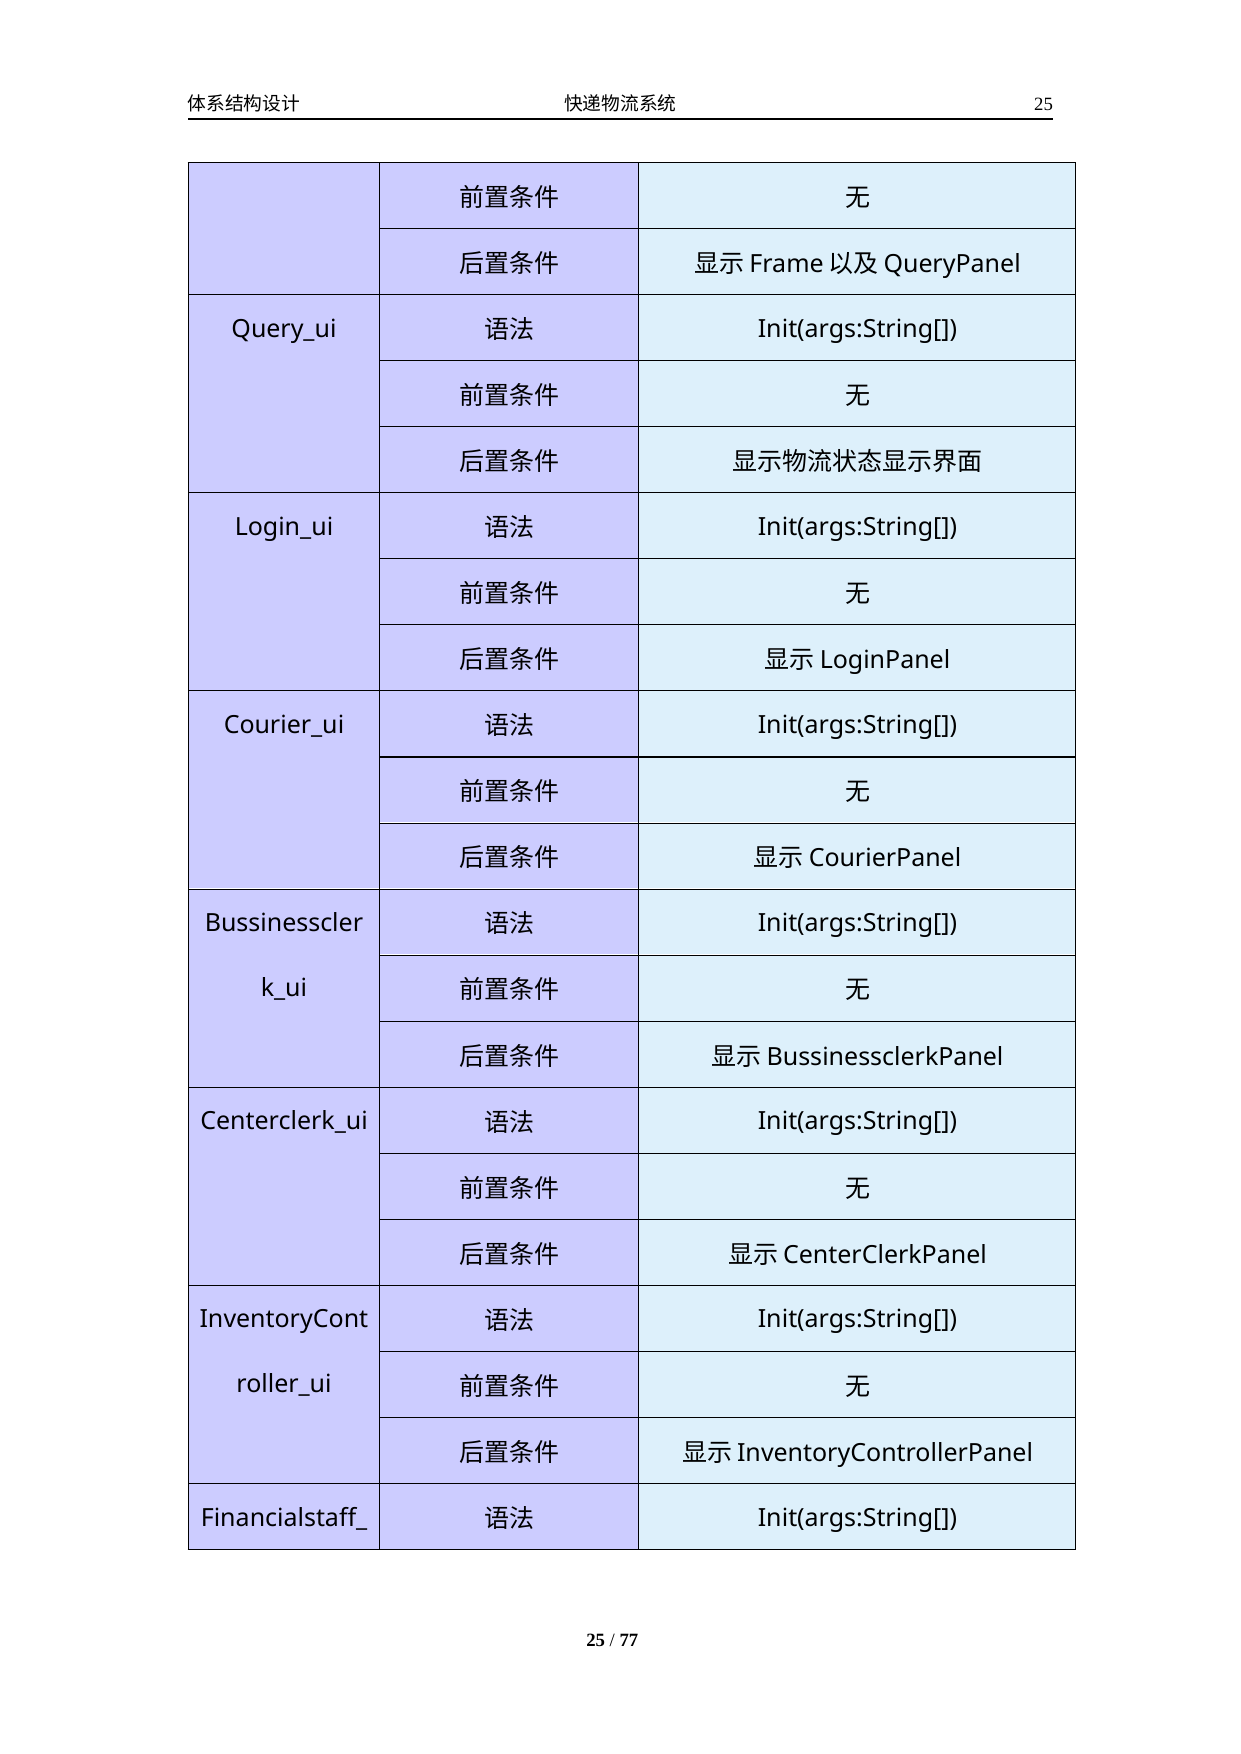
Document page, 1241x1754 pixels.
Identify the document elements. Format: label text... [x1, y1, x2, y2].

table_cell Init(args:String[]) [639, 295, 1075, 360]
table_cell 显示CourierPanel [639, 824, 1075, 888]
table_cell 无 [639, 1154, 1075, 1219]
table_cell 无 [639, 163, 1075, 228]
table_cell 前置条件 [380, 559, 638, 624]
table_cell Init(args:String[]) [639, 1286, 1075, 1351]
table_cell 语法 [380, 890, 638, 954]
table_cell 语法 [380, 493, 638, 558]
table_cell Init(args:String[]) [639, 1484, 1075, 1549]
table_cell 前置条件 [380, 1352, 638, 1417]
table_cell Login_ui [189, 493, 379, 690]
table_cell 前置条件 [380, 1154, 638, 1219]
table_cell 无 [639, 758, 1075, 822]
table_cell 无 [639, 559, 1075, 624]
table_cell 无 [639, 956, 1075, 1021]
table_cell InventoryController_ui [189, 1286, 379, 1483]
table_cell Init(args:String[]) [639, 890, 1075, 954]
table_cell 显示InventoryControllerPanel [639, 1418, 1075, 1483]
table_cell 语法 [380, 295, 638, 360]
table_cell Courier_ui [189, 691, 379, 888]
table_cell 语法 [380, 1286, 638, 1351]
table_cell 后置条件 [380, 625, 638, 690]
table_cell Init(args:String[]) [639, 1088, 1075, 1153]
table_cell 后置条件 [380, 1418, 638, 1483]
table_header Main_ui [189, 163, 379, 294]
table_cell 前置条件 [380, 163, 638, 228]
table_cell 后置条件 [380, 427, 638, 492]
table_cell 无 [639, 1352, 1075, 1417]
table_cell 显示LoginPanel [639, 625, 1075, 690]
table_cell 显示物流状态显示界面 [639, 427, 1075, 492]
table_cell 后置条件 [380, 1220, 638, 1285]
table_cell Init(args:String[]) [639, 493, 1075, 558]
table_cell 显示CenterClerkPanel [639, 1220, 1075, 1285]
table_cell 后置条件 [380, 824, 638, 888]
table_cell Query_ui [189, 295, 379, 492]
table_cell 语法 [380, 691, 638, 756]
table_cell 语法 [380, 1088, 638, 1153]
table_cell 显示Frame以及QueryPanel [639, 229, 1075, 294]
table_cell 前置条件 [380, 956, 638, 1021]
table_cell 前置条件 [380, 758, 638, 822]
table_cell Centerclerk_ui [189, 1088, 379, 1285]
table_cell 后置条件 [380, 229, 638, 294]
table_cell 后置条件 [380, 1022, 638, 1087]
table_cell 前置条件 [380, 361, 638, 426]
table_cell Init(args:String[]) [639, 691, 1075, 756]
table_cell 语法 [380, 1484, 638, 1549]
table_cell 显示BussinessclerkPanel [639, 1022, 1075, 1087]
table_cell 无 [639, 361, 1075, 426]
table_cell Financialstaff_ui [189, 1484, 379, 1549]
table_cell Bussinessclerk_ui [189, 890, 379, 1087]
